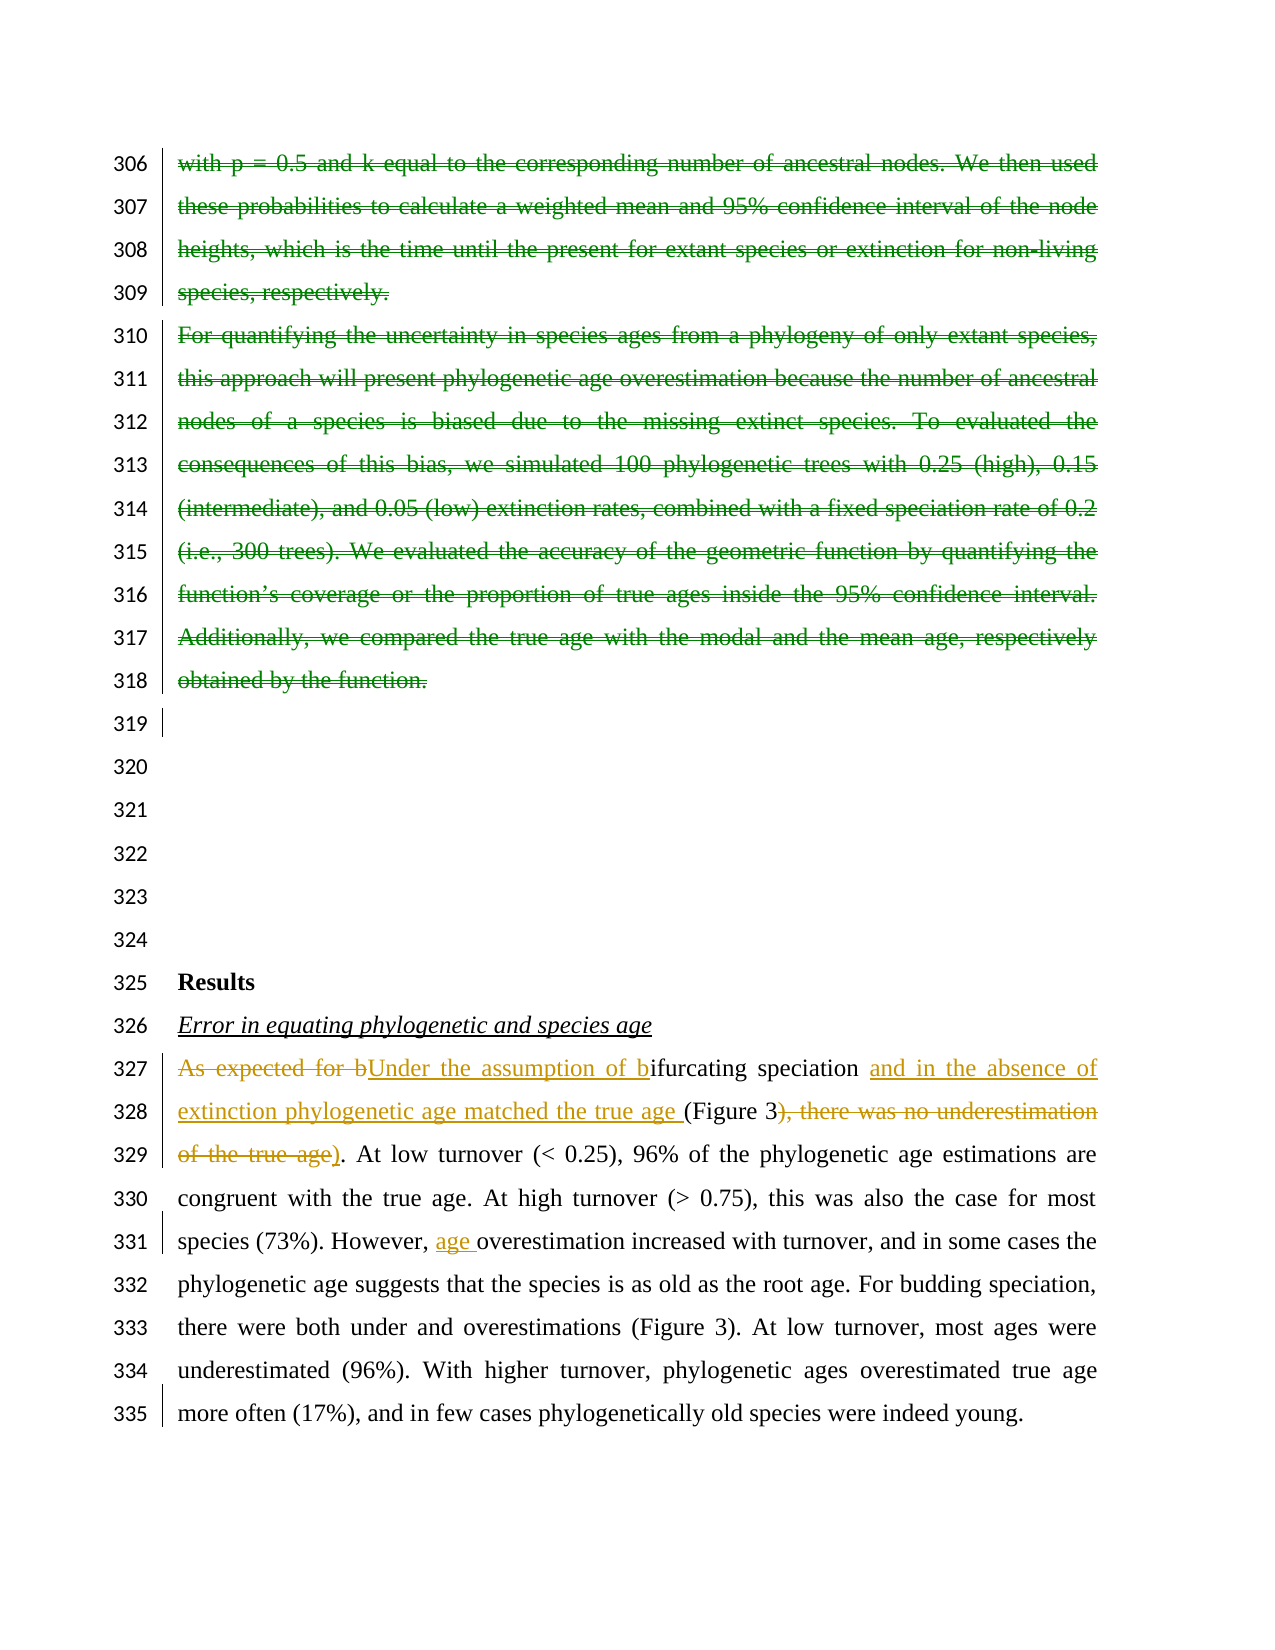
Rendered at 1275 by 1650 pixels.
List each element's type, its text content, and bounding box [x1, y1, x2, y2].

text ifurcating speciation (Figure 3. At low turnover (< 0.25), 96% of the phylogenetic age estimations are congruent with the true age. At high turnover (> 0.75), this was also the case for most species (73%). However, overestimation increased with turnover, and in some cases the phylogenetic age suggests that the species is as old as the root age. For budding speciation, there were both under and overestimations (Figure 3). At low turnover, most ages were underestimated (96%). With higher turnover, phylogenetic ages overestimated true age more often (17%), and in few cases phylogenetically old species were indeed young. [177, 1053, 1098, 1427]
text Results [177, 967, 1098, 996]
text Error in equating phylogenetic and species age [177, 1010, 1098, 1039]
